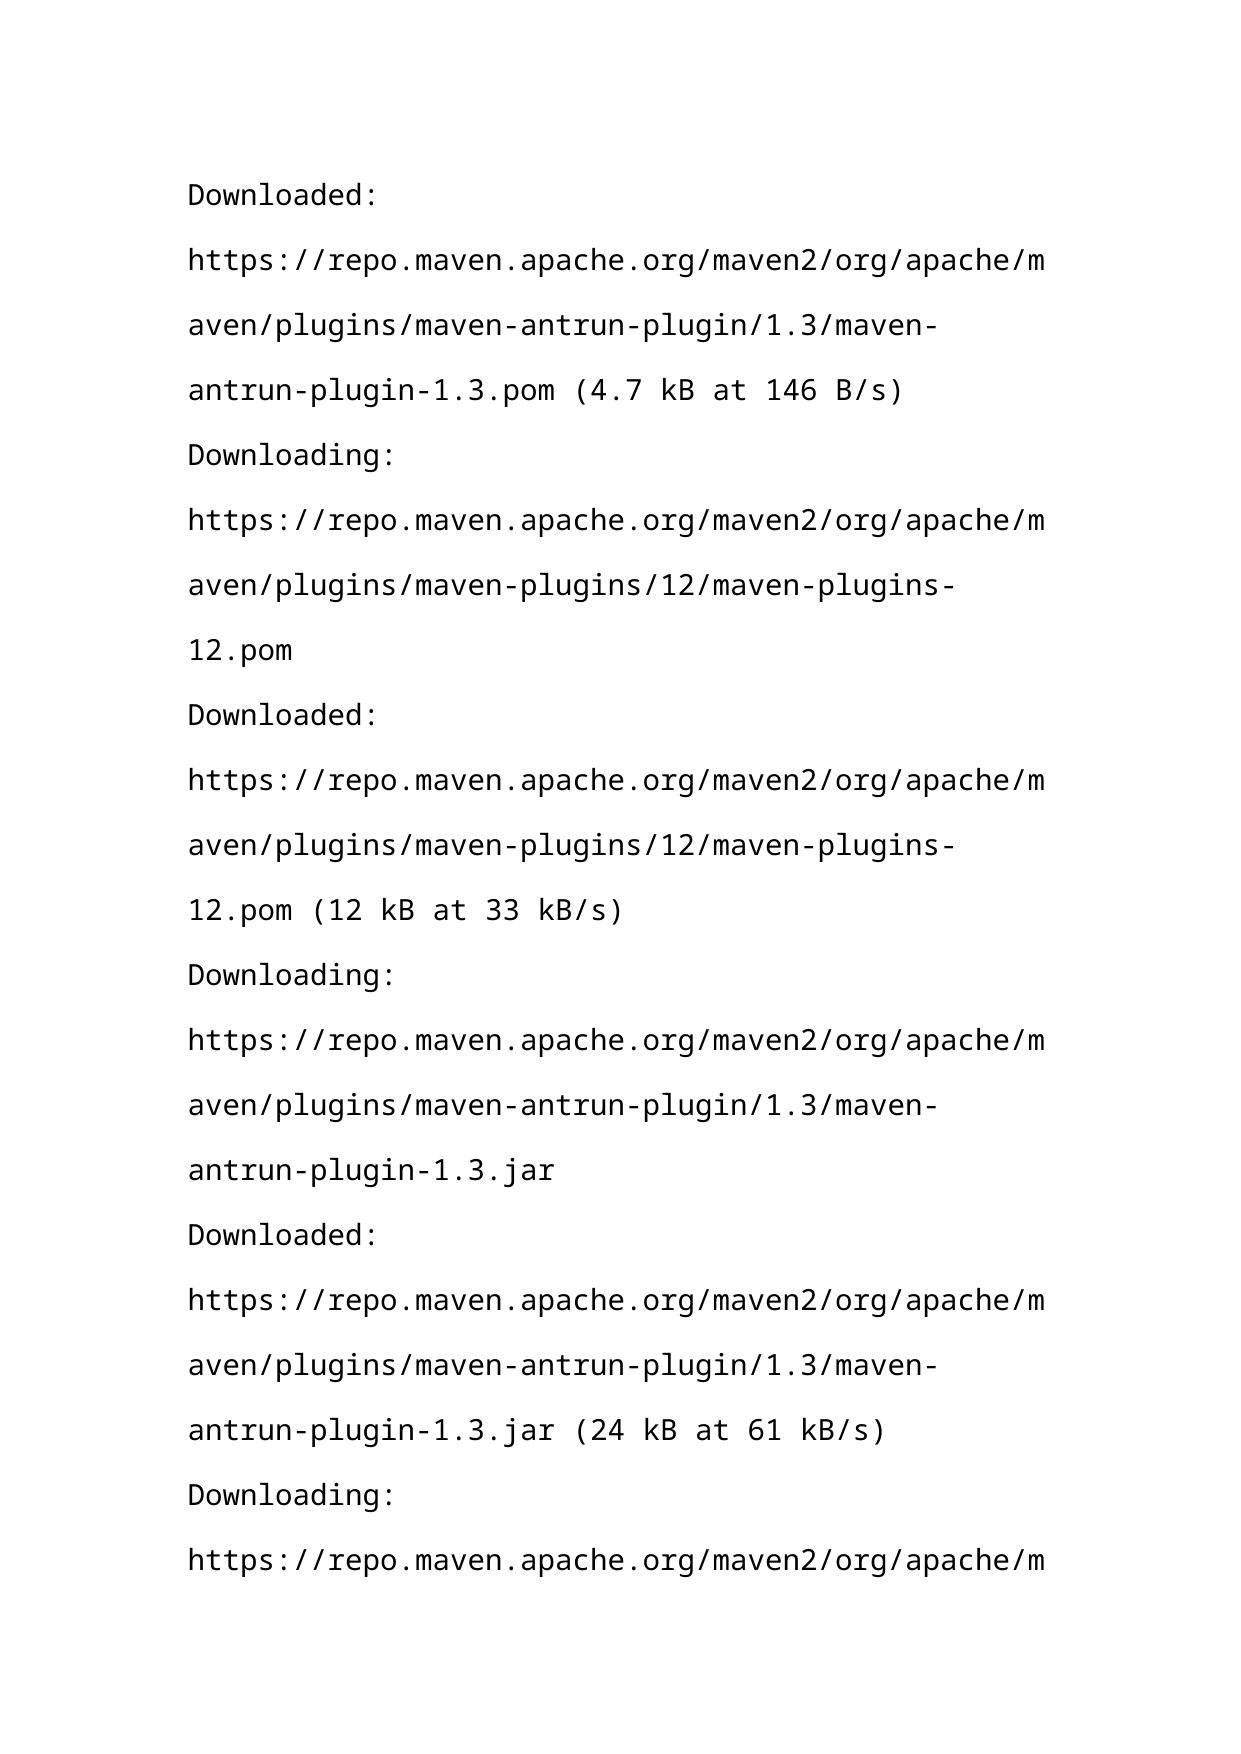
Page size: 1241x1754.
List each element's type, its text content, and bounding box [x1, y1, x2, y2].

text Downloaded: https://repo.maven.apache.org/maven2/org/apache/maven/plugins/maven-antrun-plugin/1.3/maven-antrun-plugin-1.3.pom (4.7 kB at 146 B/s) [187, 162, 1053, 422]
text Downloaded: https://repo.maven.apache.org/maven2/org/apache/maven/plugins/maven-plugins/12/maven-plugins-12.pom (12 kB at 33 kB/s) [187, 682, 1053, 942]
text Downloading: https://repo.maven.apache.org/maven2/org/apache/maven/plugins/maven-plugins/12/maven-plugins-12.pom [187, 422, 1053, 682]
text Downloading: https://repo.maven.apache.org/maven2/org/apache/maven/plugins/maven-antrun-plugin/1.3/maven-antrun-plugin-1.3.jar [187, 942, 1053, 1202]
text Downloaded: https://repo.maven.apache.org/maven2/org/apache/maven/plugins/maven-antrun-plugin/1.3/maven-antrun-plugin-1.3.jar (24 kB at 61 kB/s) [187, 1202, 1053, 1462]
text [187, 1462, 1053, 1592]
